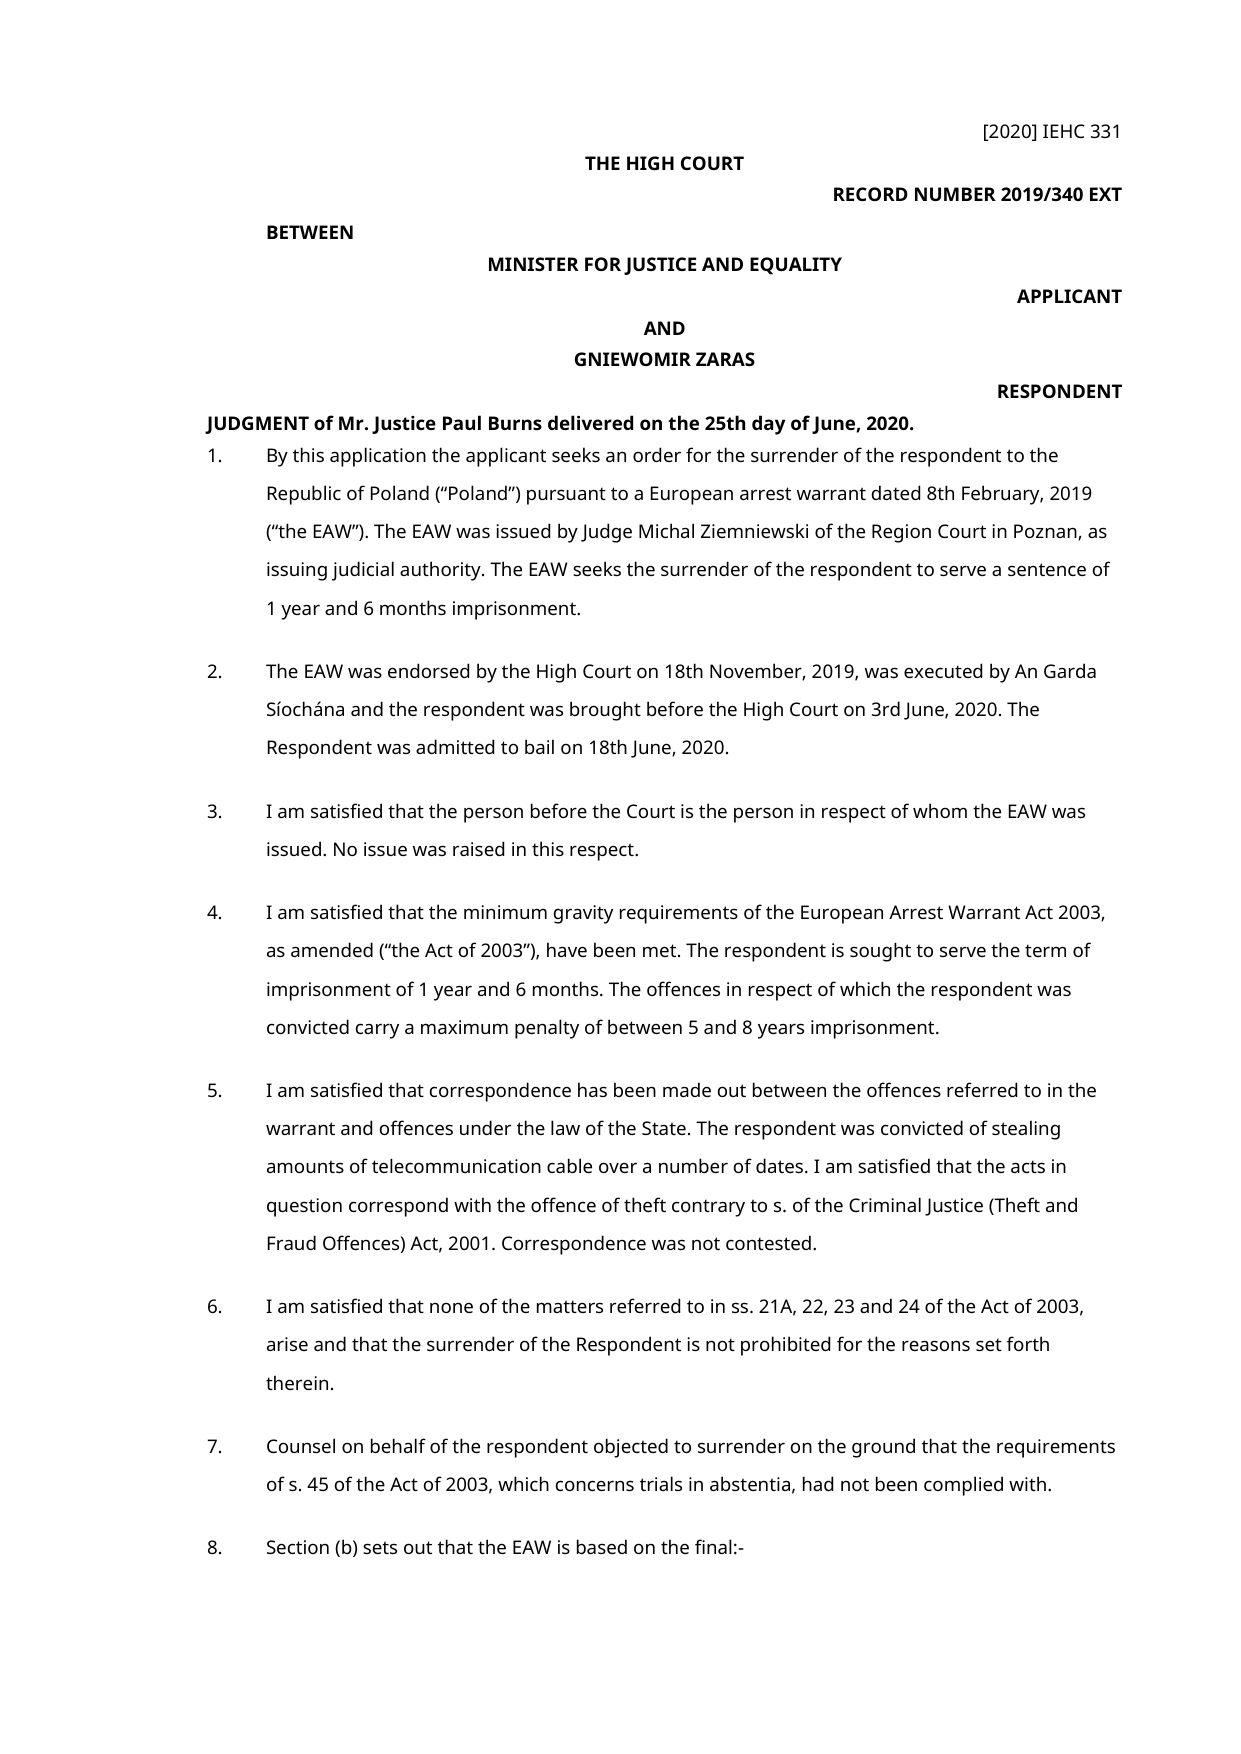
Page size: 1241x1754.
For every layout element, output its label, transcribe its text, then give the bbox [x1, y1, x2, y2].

text 8. Section (b) sets out that the EAW is based on the final:- [207, 1534, 1122, 1560]
text 1. By this application the applicant seeks an order for the surrender of the respondent to the Republic of Poland (“Poland”) pursuant to a European arrest warrant dated 8th February, 2019 (“the EAW”). The EAW was issued by Judge Michal Ziemniewski of the Region Court in Poznan, as issuing judicial authority. The EAW seeks the surrender of the respondent to serve a sentence of 1 year and 6 months imprisonment. [207, 442, 1122, 621]
text 2. The EAW was endorsed by the High Court on 18th November, 2019, was executed by An Garda Síochána and the respondent was brought before the High Court on 3rd June, 2020. The Respondent was admitted to bail on 18th June, 2020. [207, 658, 1122, 760]
text JUDGMENT of Mr. Justice Paul Burns delivered on the 25th day of June, 2020. [207, 410, 1122, 436]
text APPLICANT [207, 283, 1122, 309]
text AND [207, 315, 1122, 341]
text [2020] IEHC 331 [207, 118, 1122, 144]
title THE HIGH COURT [207, 150, 1122, 175]
text BETWEEN [266, 220, 1122, 245]
text 6. I am satisfied that none of the matters referred to in ss. 21A, 22, 23 and 24 of the Act of 2003, arise and that the surrender of the Respondent is not prohibited for the reasons set forth therein. [207, 1293, 1122, 1395]
text 4. I am satisfied that the minimum gravity requirements of the European Arrest Warrant Act 2003, as amended (“the Act of 2003”), have been met. The respondent is sought to serve the term of imprisonment of 1 year and 6 months. The offences in respect of which the respondent was convicted carry a maximum penalty of between 5 and 8 years imprisonment. [207, 899, 1122, 1039]
text 5. I am satisfied that correspondence has been made out between the offences referred to in the warrant and offences under the law of the State. The respondent was convicted of stealing amounts of telecommunication cable over a number of dates. I am satisfied that the acts in question correspond with the offence of theft contrary to s. of the Criminal Justice (Theft and Fraud Offences) Act, 2001. Correspondence was not contested. [207, 1077, 1122, 1256]
text GNIEWOMIR ZARAS [207, 347, 1122, 372]
text RESPONDENT [207, 378, 1122, 404]
text RECORD NUMBER 2019/340 EXT [207, 182, 1122, 207]
text 7. Counsel on behalf of the respondent objected to surrender on the ground that the requirements of s. 45 of the Act of 2003, which concerns trials in abstentia, had not been complied with. [207, 1433, 1122, 1497]
text MINISTER FOR JUSTICE AND EQUALITY [207, 251, 1122, 277]
text 3. I am satisfied that the person before the Court is the person in respect of whom the EAW was issued. No issue was raised in this respect. [207, 798, 1122, 862]
